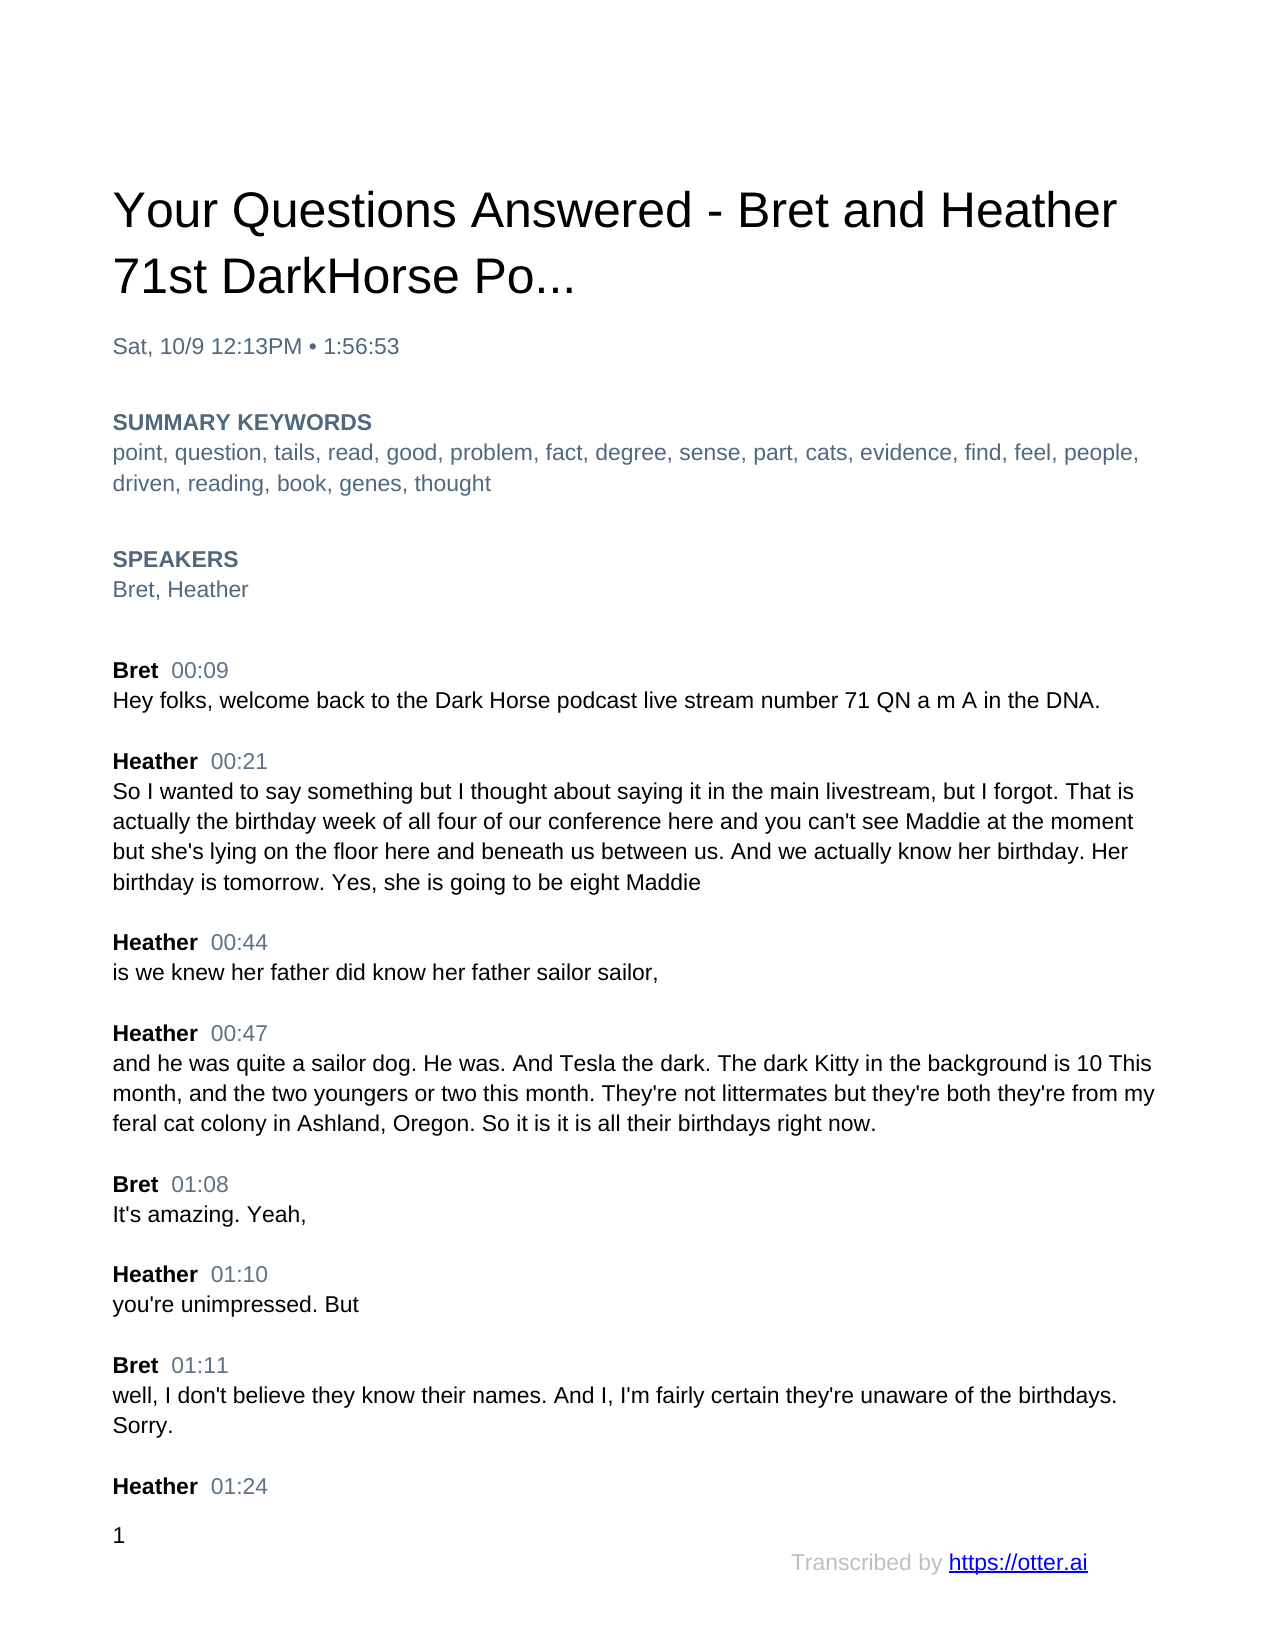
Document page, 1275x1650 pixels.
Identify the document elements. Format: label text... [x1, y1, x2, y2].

text point, question, tails, read, good, problem, fact, degree, sense, part, cats, evidence, find, feel, people, driven, reading, book, genes, thought [112, 439, 1162, 496]
text SPEAKERS [112, 546, 1162, 572]
text Bret 01:11 [112, 1352, 1162, 1378]
text Heather 00:44 [112, 929, 1162, 955]
text well, I don't believe they know their names. And I, I'm fairly certain they're unaware of the birthdays. Sorry. [112, 1382, 1162, 1439]
text Your Questions Answered - Bret and Heather 71st DarkHorse Po... [112, 180, 1162, 304]
text Bret 00:09 [112, 657, 1162, 683]
text is we knew her father did know her father sailor sailor, [112, 959, 1162, 986]
text So I wanted to say something but I thought about saying it in the main livestream, but I forgot. That is actually the birthday week of all four of our conference here and you can't see Maddie at the moment but she's lying on the floor here and beneath us between us. And we actually know her birthday. Her birthday is tomorrow. Yes, she is going to be eight Maddie [112, 778, 1162, 895]
text Heather 00:21 [112, 748, 1162, 774]
text Bret 01:08 [112, 1171, 1162, 1197]
text It's amazing. Yeah, [112, 1201, 1162, 1227]
text and he was quite a sailor dog. He was. And Tesla the dark. The dark Kitty in the background is 10 This month, and the two youngers or two this month. They're not littermates but they're both they're from my feral cat colony in Ashland, Oregon. So it is it is all their birthdays right now. [112, 1050, 1162, 1137]
text Bret, Heather [112, 576, 1162, 602]
text you're unimpressed. But [112, 1291, 1162, 1318]
text Sat, 10/9 12:13PM • 1:56:53 [112, 333, 1162, 359]
text Hey folks, welcome back to the Dark Horse podcast live stream number 71 QN a m A in the DNA. [112, 687, 1162, 714]
text SUMMARY KEYWORDS [112, 409, 1162, 436]
text Heather 01:24 [112, 1473, 1162, 1499]
text Heather 00:47 [112, 1019, 1162, 1046]
text Heather 01:10 [112, 1261, 1162, 1288]
